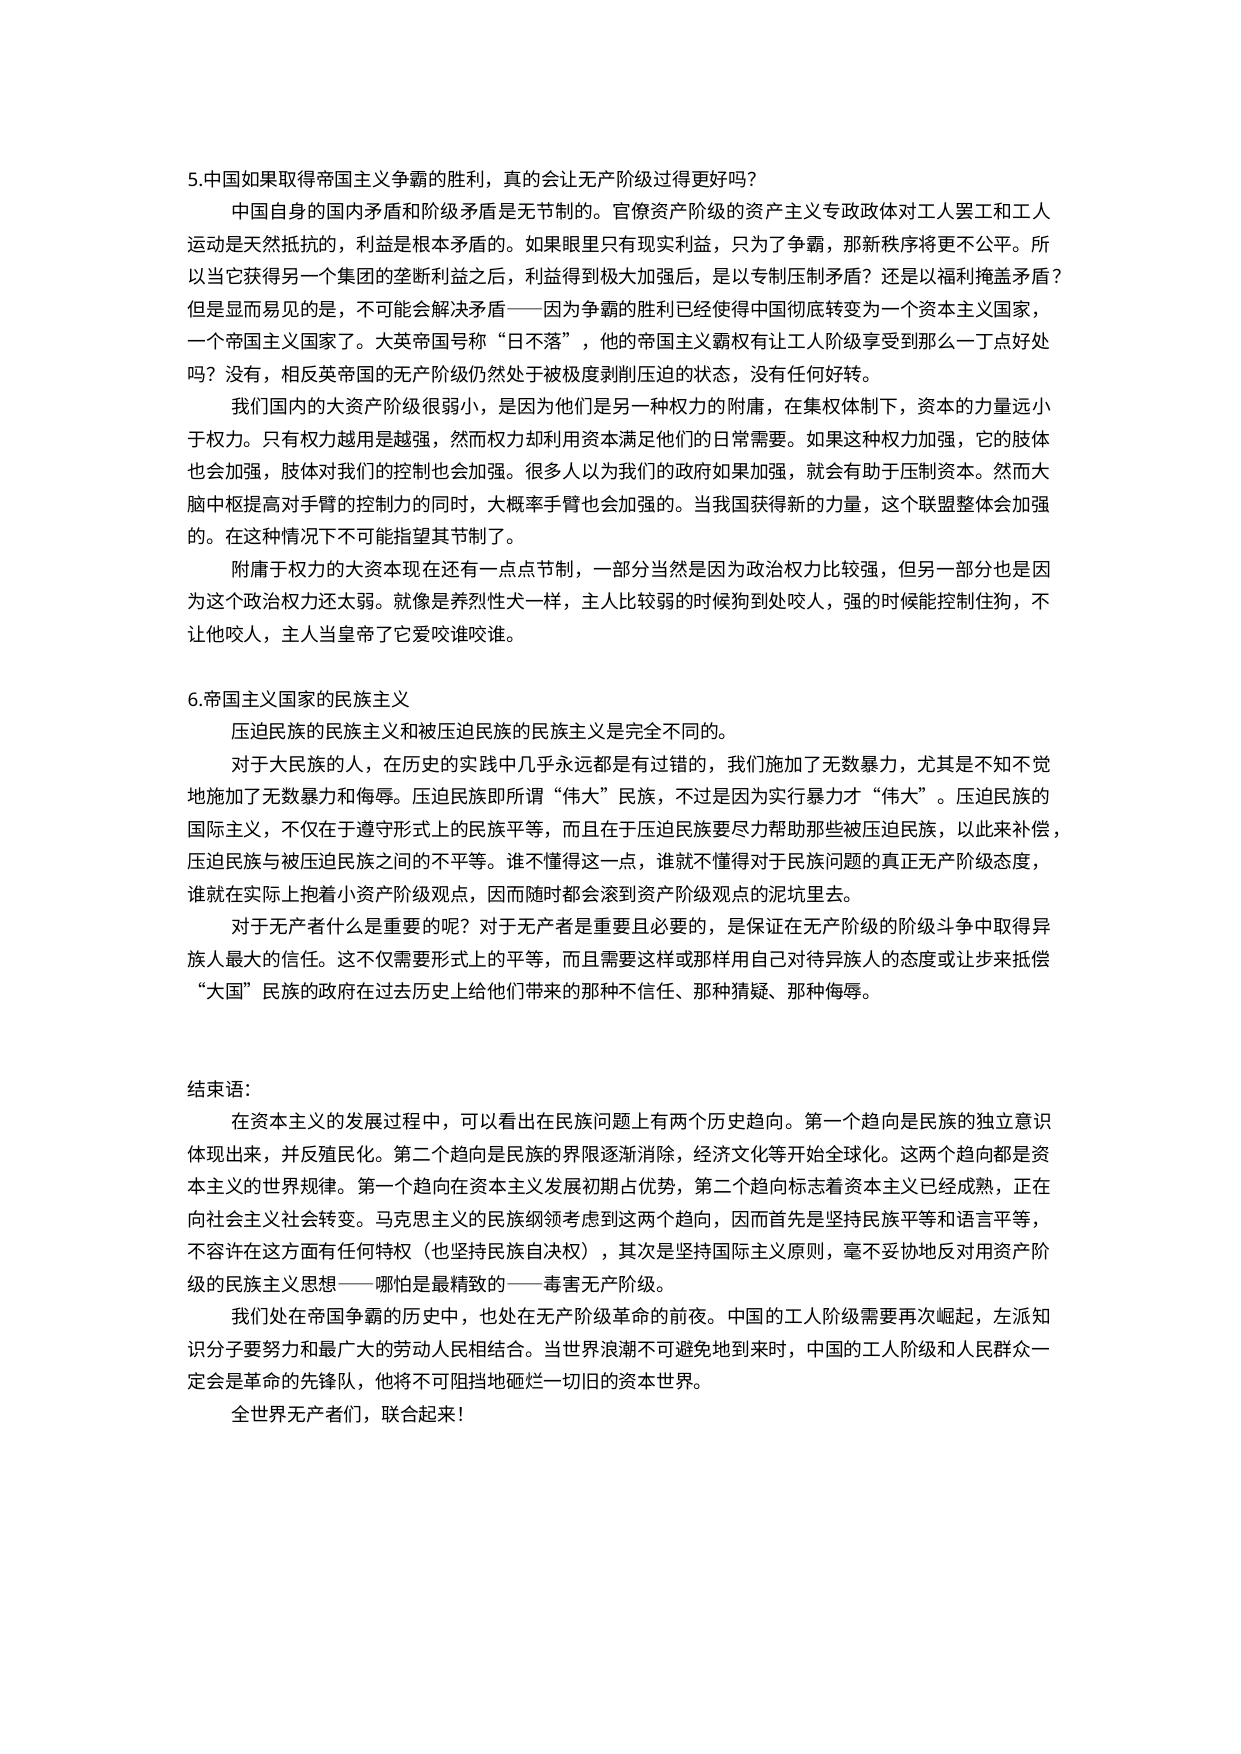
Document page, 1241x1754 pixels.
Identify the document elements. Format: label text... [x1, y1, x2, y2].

text 中国自身的国内矛盾和阶级矛盾是无节制的。官僚资产阶级的资产主义专政政体对工人罢工和工人运动是天然抵抗的，利益是根本矛盾的。如果眼里只有现实利益，只为了争霸，那新秩序将更不公平。所以当它获得另一个集团的垄断利益之后，利益得到极大加强后，是以专制压制矛盾？还是以福利掩盖矛盾？但是显而易见的是，不可能会解决矛盾——因为争霸的胜利已经使得中国彻底转变为一个资本主义国家，一个帝国主义国家了。大英帝国号称“日不落”，他的帝国主义霸权有让工人阶级享受到那么一丁点好处吗？没有，相反英帝国的无产阶级仍然处于被极度剥削压迫的状态，没有任何好转。 [187, 194, 1053, 389]
text 对于大民族的人，在历史的实践中几乎永远都是有过错的，我们施加了无数暴力，尤其是不知不觉地施加了无数暴力和侮辱。压迫民族即所谓“伟大”民族，不过是因为实行暴力才“伟大”。压迫民族的国际主义，不仅在于遵守形式上的民族平等，而且在于压迫民族要尽力帮助那些被压迫民族，以此来补偿，压迫民族与被压迫民族之间的不平等。谁不懂得这一点，谁就不懂得对于民族问题的真正无产阶级态度，谁就在实际上抱着小资产阶级观点，因而随时都会滚到资产阶级观点的泥坑里去。 [187, 747, 1053, 909]
text 在资本主义的发展过程中，可以看出在民族问题上有两个历史趋向。第一个趋向是民族的独立意识体现出来，并反殖民化。第二个趋向是民族的界限逐渐消除，经济文化等开始全球化。这两个趋向都是资本主义的世界规律。第一个趋向在资本主义发展初期占优势，第二个趋向标志着资本主义已经成熟，正在向社会主义社会转变。马克思主义的民族纲领考虑到这两个趋向，因而首先是坚持民族平等和语言平等，不容许在这方面有任何特权（也坚持民族自决权），其次是坚持国际主义原则，毫不妥协地反对用资产阶级的民族主义思想——哪怕是最精致的——毒害无产阶级。 [187, 1104, 1053, 1299]
text 5.中国如果取得帝国主义争霸的胜利，真的会让无产阶级过得更好吗？ [187, 162, 1053, 194]
text 对于无产者什么是重要的呢？对于无产者是重要且必要的，是保证在无产阶级的阶级斗争中取得异族人最大的信任。这不仅需要形式上的平等，而且需要这样或那样用自己对待异族人的态度或让步来抵偿“大国”民族的政府在过去历史上给他们带来的那种不信任、那种猜疑、那种侮辱。 [187, 909, 1053, 1007]
text 6.帝国主义国家的民族主义 [187, 682, 1053, 714]
text 附庸于权力的大资本现在还有一点点节制，一部分当然是因为政治权力比较强，但另一部分也是因为这个政治权力还太弱。就像是养烈性犬一样，主人比较弱的时候狗到处咬人，强的时候能控制住狗，不让他咬人，主人当皇帝了它爱咬谁咬谁。 [187, 552, 1053, 649]
text 我们国内的大资产阶级很弱小，是因为他们是另一种权力的附庸，在集权体制下，资本的力量远小于权力。只有权力越用是越强，然而权力却利用资本满足他们的日常需要。如果这种权力加强，它的肢体也会加强，肢体对我们的控制也会加强。很多人以为我们的政府如果加强，就会有助于压制资本。然而大脑中枢提高对手臂的控制力的同时，大概率手臂也会加强的。当我国获得新的力量，这个联盟整体会加强的。在这种情况下不可能指望其节制了。 [187, 389, 1053, 552]
text 压迫民族的民族主义和被压迫民族的民族主义是完全不同的。 [187, 714, 1053, 747]
text 全世界无产者们，联合起来！ [187, 1397, 1053, 1429]
text 我们处在帝国争霸的历史中，也处在无产阶级革命的前夜。中国的工人阶级需要再次崛起，左派知识分子要努力和最广大的劳动人民相结合。当世界浪潮不可避免地到来时，中国的工人阶级和人民群众一定会是革命的先锋队，他将不可阻挡地砸烂一切旧的资本世界。 [187, 1299, 1053, 1397]
text 结束语： [187, 1072, 1053, 1104]
